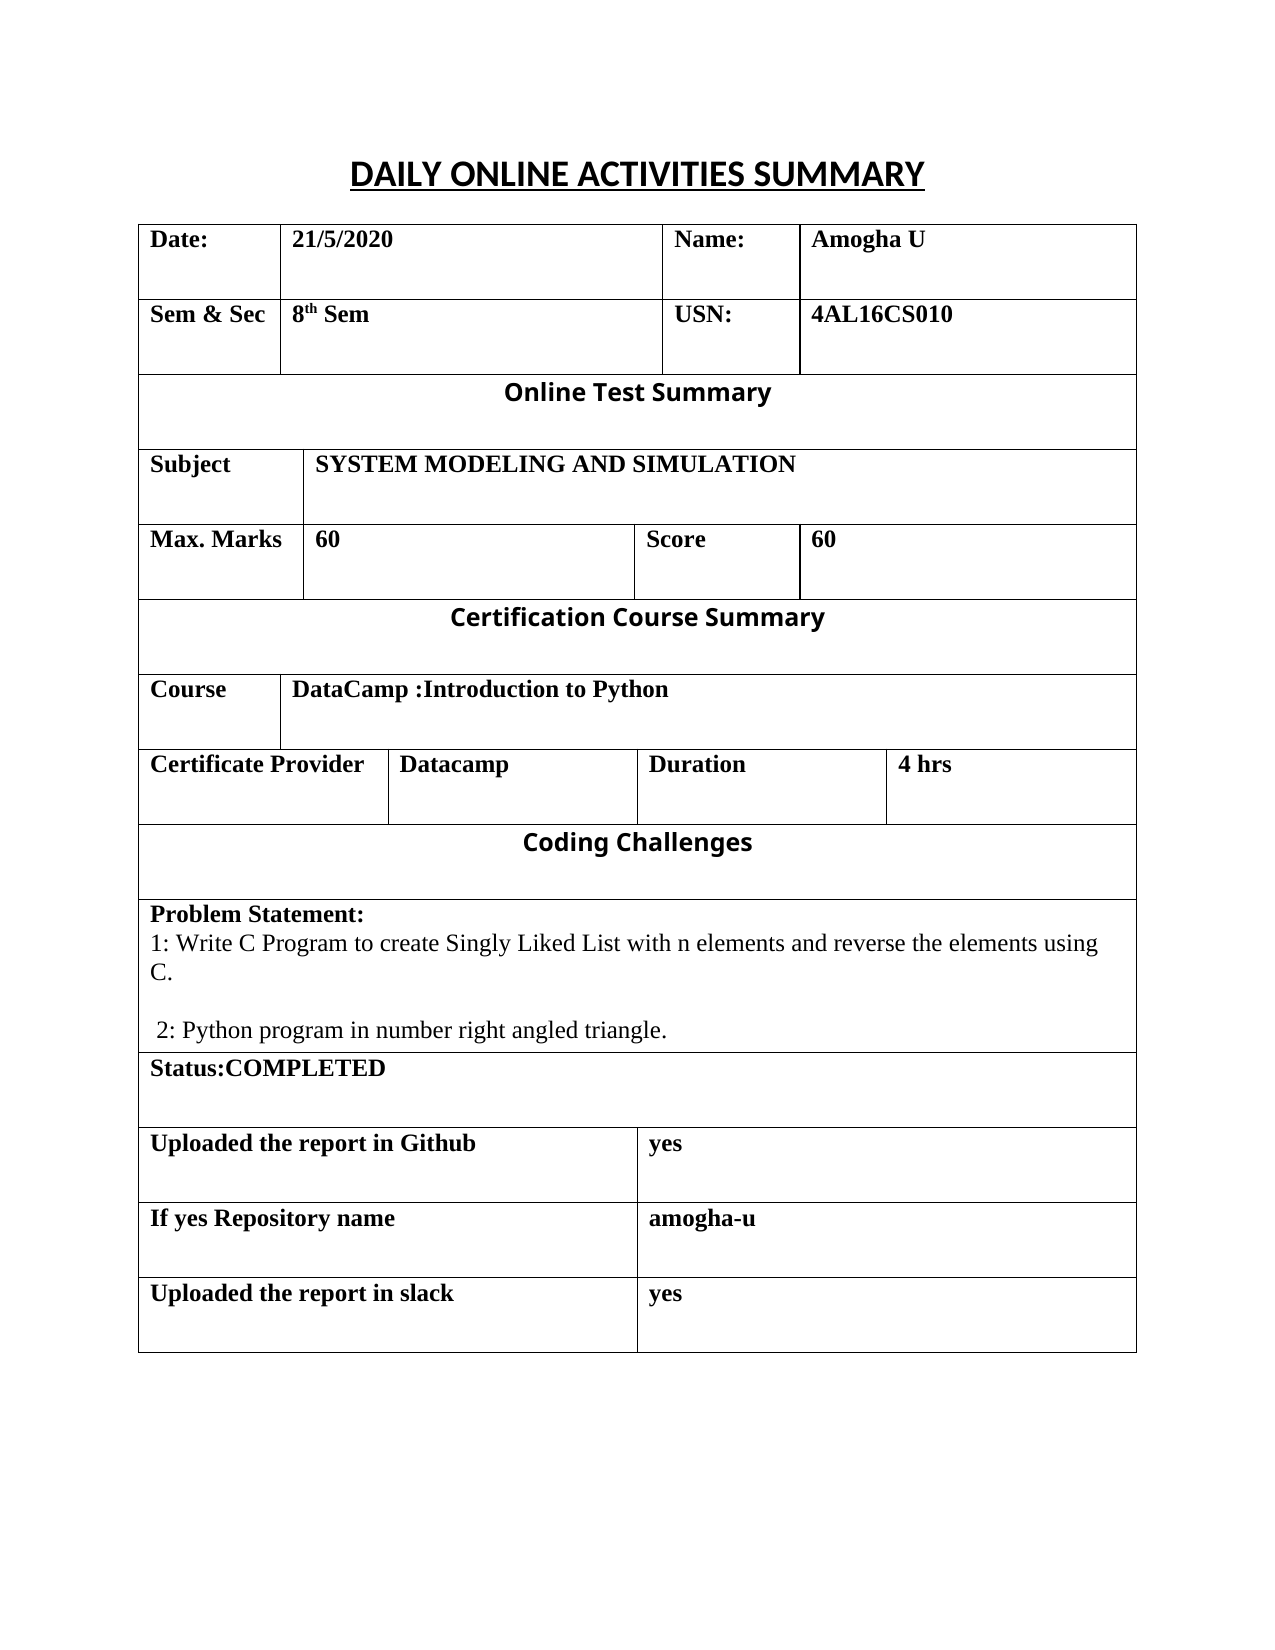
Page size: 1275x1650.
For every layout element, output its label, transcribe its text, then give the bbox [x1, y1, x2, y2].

table_cell Subject [139, 450, 303, 523]
table_cell Certification Course Summary [139, 600, 1136, 673]
table_cell Uploaded the report in slack [139, 1278, 637, 1352]
table_cell Uploaded the report in Github [139, 1128, 637, 1202]
table_header 21/5/2020 [281, 225, 662, 298]
table_cell yes [638, 1128, 1136, 1202]
table_cell Problem Statement: 1: Write C Program to create Singly Liked List with n elements and reverse the elements using C. 2: Python program in number right angled triangle. [139, 900, 1136, 1052]
table_cell SYSTEM MODELING AND SIMULATION [304, 450, 1136, 523]
table_cell Course [139, 675, 280, 748]
table_cell If yes Repository name [139, 1203, 637, 1277]
table_cell DataCamp :Introduction to Python [281, 675, 1136, 748]
table_cell Duration [638, 750, 886, 823]
table_cell 4AL16CS010 [801, 300, 1136, 373]
table_cell Datacamp [389, 750, 637, 823]
table_cell amogha-u [638, 1203, 1136, 1277]
table_header Name: [663, 225, 799, 298]
table_cell Sem & Sec [139, 300, 280, 373]
table_cell USN: [663, 300, 799, 373]
table_cell Max. Marks [139, 525, 303, 598]
table_cell 60 [304, 525, 634, 598]
table_cell Coding Challenges [139, 825, 1136, 898]
table_cell Status:COMPLETED [139, 1053, 1136, 1127]
table_cell Online Test Summary [139, 375, 1136, 448]
table_header Date: [139, 225, 280, 298]
table_cell yes [638, 1278, 1136, 1352]
table_cell Score [635, 525, 799, 598]
table_header Amogha U [801, 225, 1136, 298]
text DAILY ONLINE ACTIVITIES SUMMARY [150, 150, 1125, 196]
table_cell Certificate Provider [139, 750, 388, 823]
table_cell 8th Sem [281, 300, 662, 373]
table_cell 4 hrs [887, 750, 1136, 823]
table_cell 60 [801, 525, 1136, 598]
